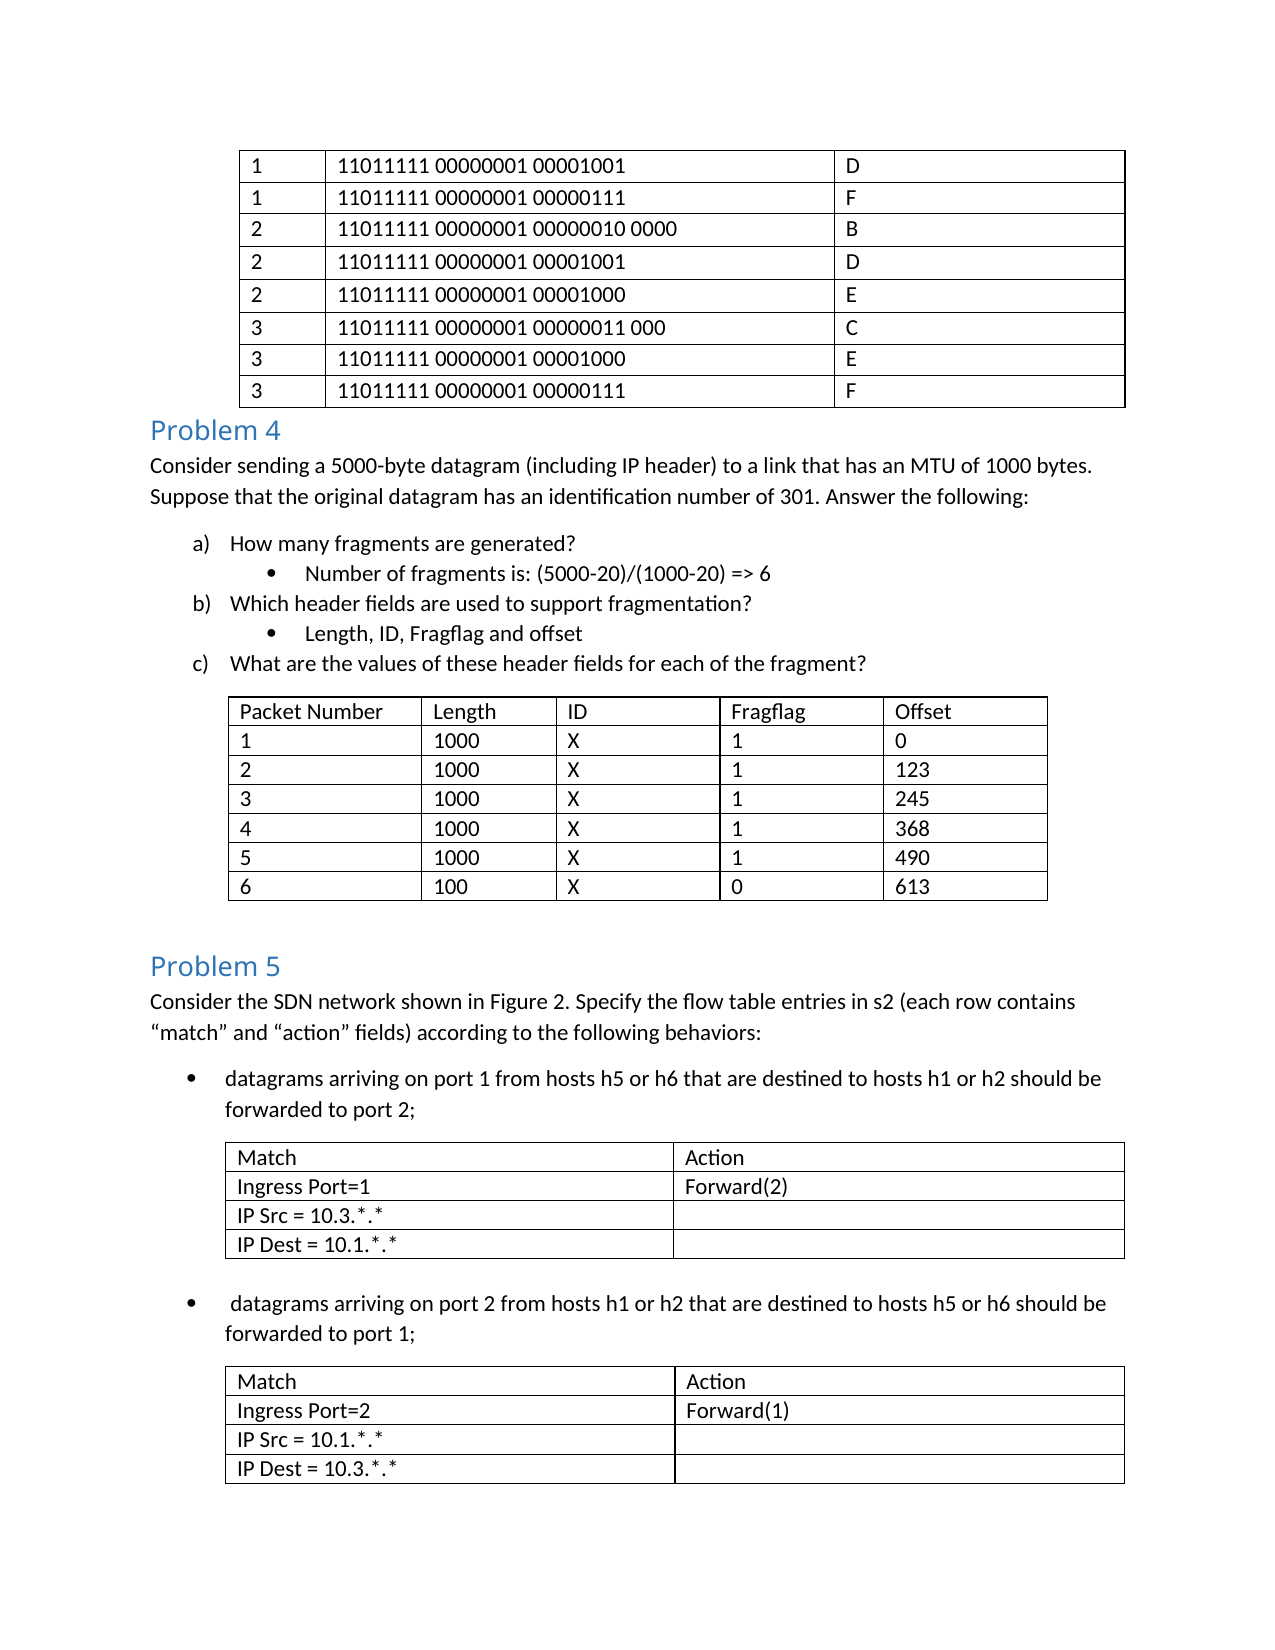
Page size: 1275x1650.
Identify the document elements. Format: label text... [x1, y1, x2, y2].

table_header Fragflag [721, 698, 883, 725]
table_header Match [226, 1143, 673, 1171]
table_cell 11011111 00000001 00001000 [326, 345, 834, 375]
table_cell 11011111 00000001 00000111 [326, 376, 834, 407]
table_cell 4 [229, 814, 421, 842]
table_cell 0 [884, 726, 1047, 754]
table_cell 11011111 00000001 00000111 [326, 183, 834, 213]
table_header ID [557, 698, 719, 725]
table_cell [676, 1455, 1124, 1482]
table_cell 1 [240, 183, 325, 213]
list datagrams arriving on port 2 from hosts h1 or h2 that are destined to hosts h5 or h6 should be forwarded to port 1; [187, 1289, 1125, 1347]
table_cell 11011111 00000001 00000011 000 [326, 313, 834, 343]
table_cell 3 [240, 376, 325, 407]
table_cell IP Dest = 10.3.*.* [226, 1455, 674, 1482]
table_cell D [835, 151, 1124, 182]
table_cell X [557, 785, 719, 813]
list How many fragments are generated? [192, 529, 1125, 557]
table_cell 11011111 00000001 00000010 0000 [326, 214, 834, 246]
table_cell IP Src = 10.1.*.* [226, 1425, 674, 1453]
table_cell 1 [721, 814, 883, 842]
table_cell 490 [884, 843, 1047, 871]
table_cell E [835, 345, 1124, 375]
table_cell Ingress Port=1 [226, 1172, 673, 1200]
table_cell 1 [721, 726, 883, 754]
table_cell 11011111 00000001 00001001 [326, 247, 834, 279]
table_cell IP Dest = 10.1.*.* [226, 1230, 673, 1258]
subtitle Problem 4 [150, 412, 1125, 449]
table_cell F [835, 183, 1124, 213]
table_cell C [835, 313, 1124, 343]
table_cell 5 [229, 843, 421, 871]
table_cell [674, 1201, 1124, 1229]
table_cell 613 [884, 872, 1047, 900]
table_cell 1000 [422, 726, 556, 754]
table_cell 0 [721, 872, 883, 900]
table_cell X [557, 843, 719, 871]
table_cell 3 [240, 345, 325, 375]
list What are the values of these header fields for each of the fragment? [192, 649, 1125, 677]
list datagrams arriving on port 1 from hosts h5 or h6 that are destined to hosts h1 or h2 should be forwarded to port 2; [187, 1064, 1125, 1123]
table_cell 11011111 00000001 00001001 [326, 151, 834, 182]
table_cell IP Src = 10.3.*.* [226, 1201, 673, 1229]
table_cell 2 [240, 247, 325, 279]
table_cell D [835, 247, 1124, 279]
table_cell 1 [721, 785, 883, 813]
table_cell Ingress Port=2 [226, 1396, 674, 1424]
table_cell 2 [240, 280, 325, 312]
table_header Offset [884, 698, 1047, 725]
table_header Action [676, 1367, 1124, 1395]
subtitle Problem 5 [150, 948, 1125, 984]
table_cell 6 [229, 872, 421, 900]
table_cell 3 [240, 313, 325, 343]
table_cell 1000 [422, 756, 556, 783]
table_cell 1 [721, 843, 883, 871]
table_cell B [835, 214, 1124, 246]
table_cell X [557, 872, 719, 900]
text Consider sending a 5000-byte datagram (including IP header) to a link that has an MTU of 1000 bytes. Suppose that the original datagram has an identification number of 301. Answer the following: [150, 452, 1125, 510]
table_cell 1 [721, 756, 883, 783]
text Consider the SDN network shown in Figure 2. Specify the flow table entries in s2 (each row contains “match” and “action” fields) according to the following behaviors: [150, 987, 1125, 1046]
table_cell 1000 [422, 814, 556, 842]
table_header Action [674, 1143, 1124, 1171]
table_cell 11011111 00000001 00001000 [326, 280, 834, 312]
table_cell 1000 [422, 785, 556, 813]
table_header Packet Number [229, 698, 421, 725]
list Length, ID, Fragflag and offset [267, 619, 1125, 647]
table_cell 1 [229, 726, 421, 754]
table_cell X [557, 756, 719, 783]
table_header Length [422, 698, 556, 725]
table_cell E [835, 280, 1124, 312]
table_cell 245 [884, 785, 1047, 813]
table_cell 2 [240, 214, 325, 246]
table_cell X [557, 814, 719, 842]
table_cell 3 [229, 785, 421, 813]
table_cell 368 [884, 814, 1047, 842]
table_header Match [226, 1367, 674, 1395]
table_cell 2 [229, 756, 421, 783]
table_cell 1000 [422, 843, 556, 871]
list Which header fields are used to support fragmentation? [192, 589, 1125, 617]
table_cell 123 [884, 756, 1047, 783]
list Number of fragments is: (5000-20)/(1000-20) => 6 [267, 559, 1125, 587]
table_cell Forward(2) [674, 1172, 1124, 1200]
table_cell [674, 1230, 1124, 1258]
table_cell X [557, 726, 719, 754]
table_cell 100 [422, 872, 556, 900]
table_cell F [835, 376, 1124, 407]
table_cell 1 [240, 151, 325, 182]
table_cell [676, 1425, 1124, 1453]
table_cell Forward(1) [676, 1396, 1124, 1424]
